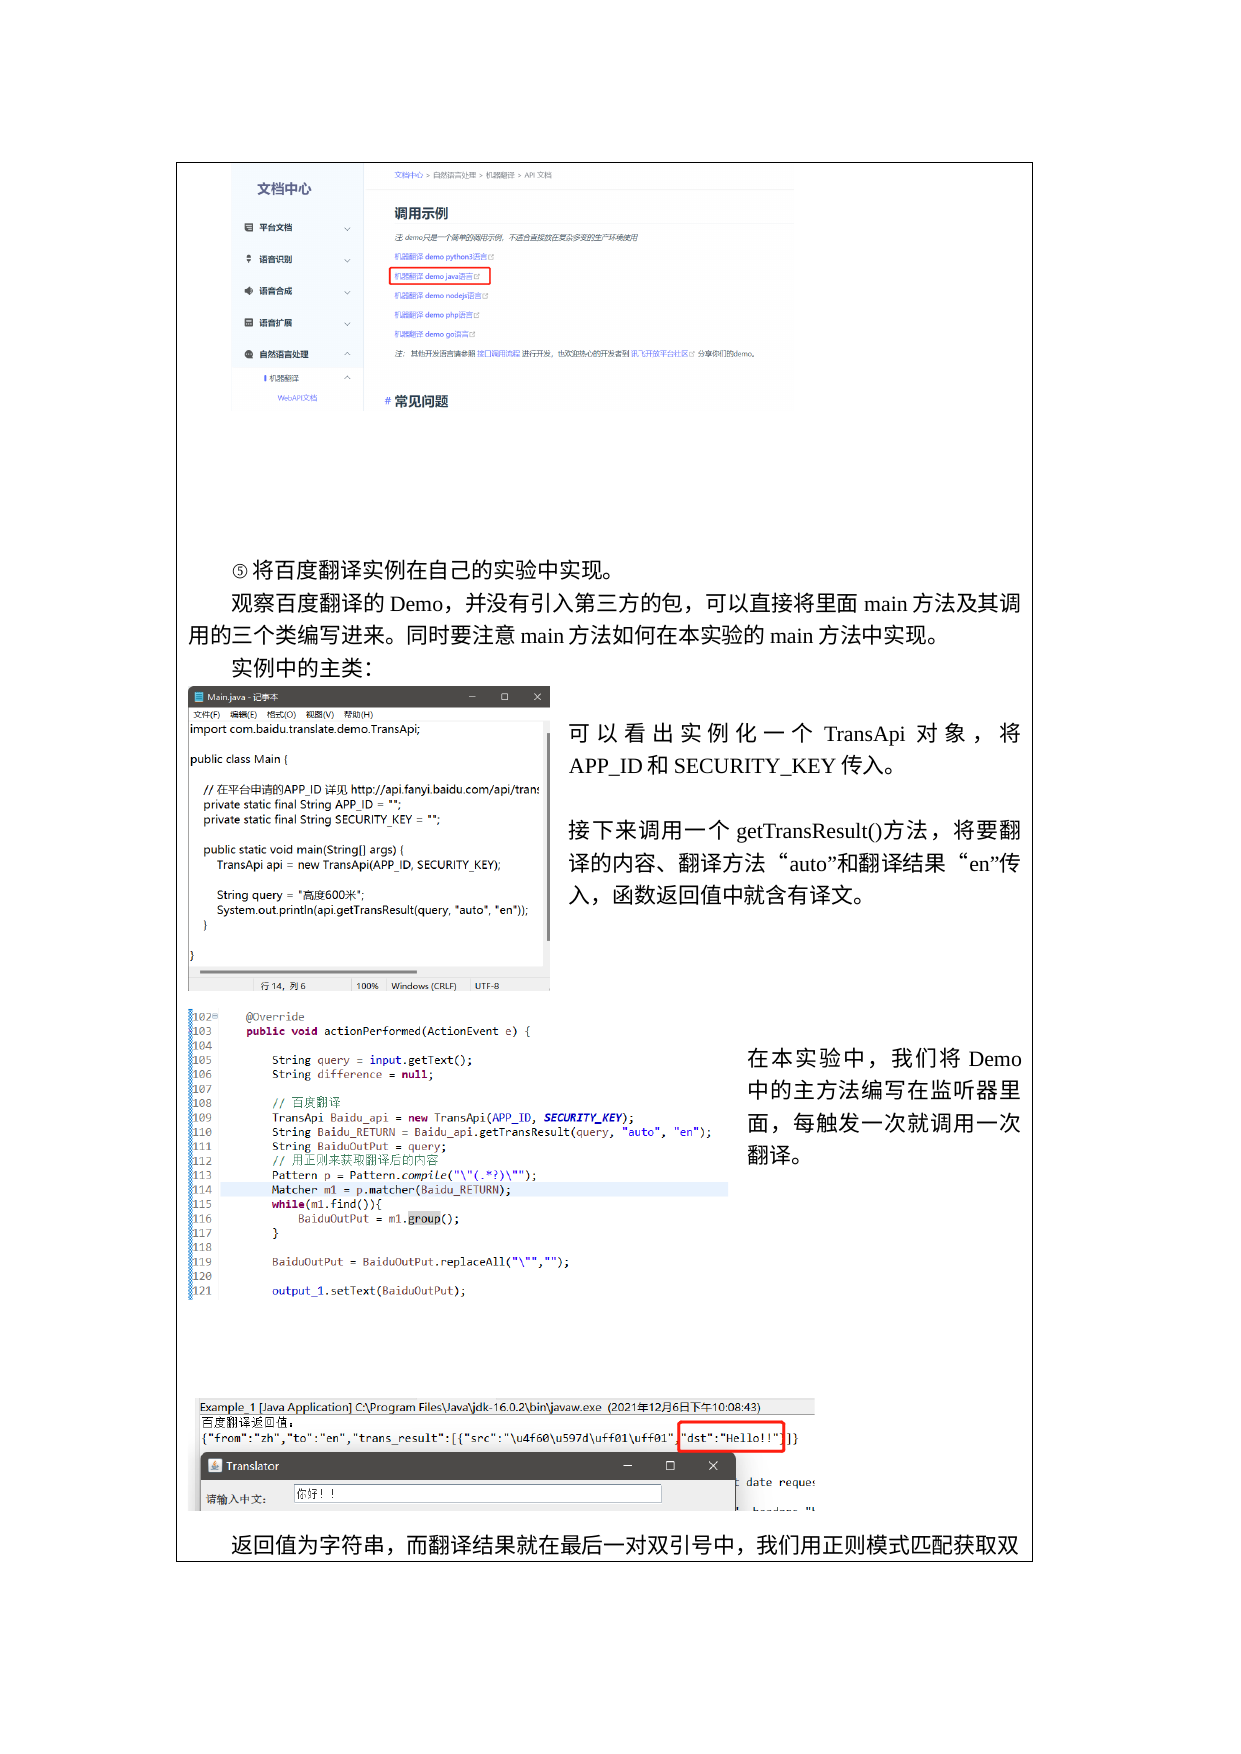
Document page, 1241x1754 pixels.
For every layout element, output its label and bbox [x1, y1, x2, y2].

table_header [177, 163, 1032, 1561]
picture [187, 1008, 728, 1299]
picture [187, 1398, 815, 1511]
picture [187, 686, 550, 990]
picture [231, 163, 794, 411]
